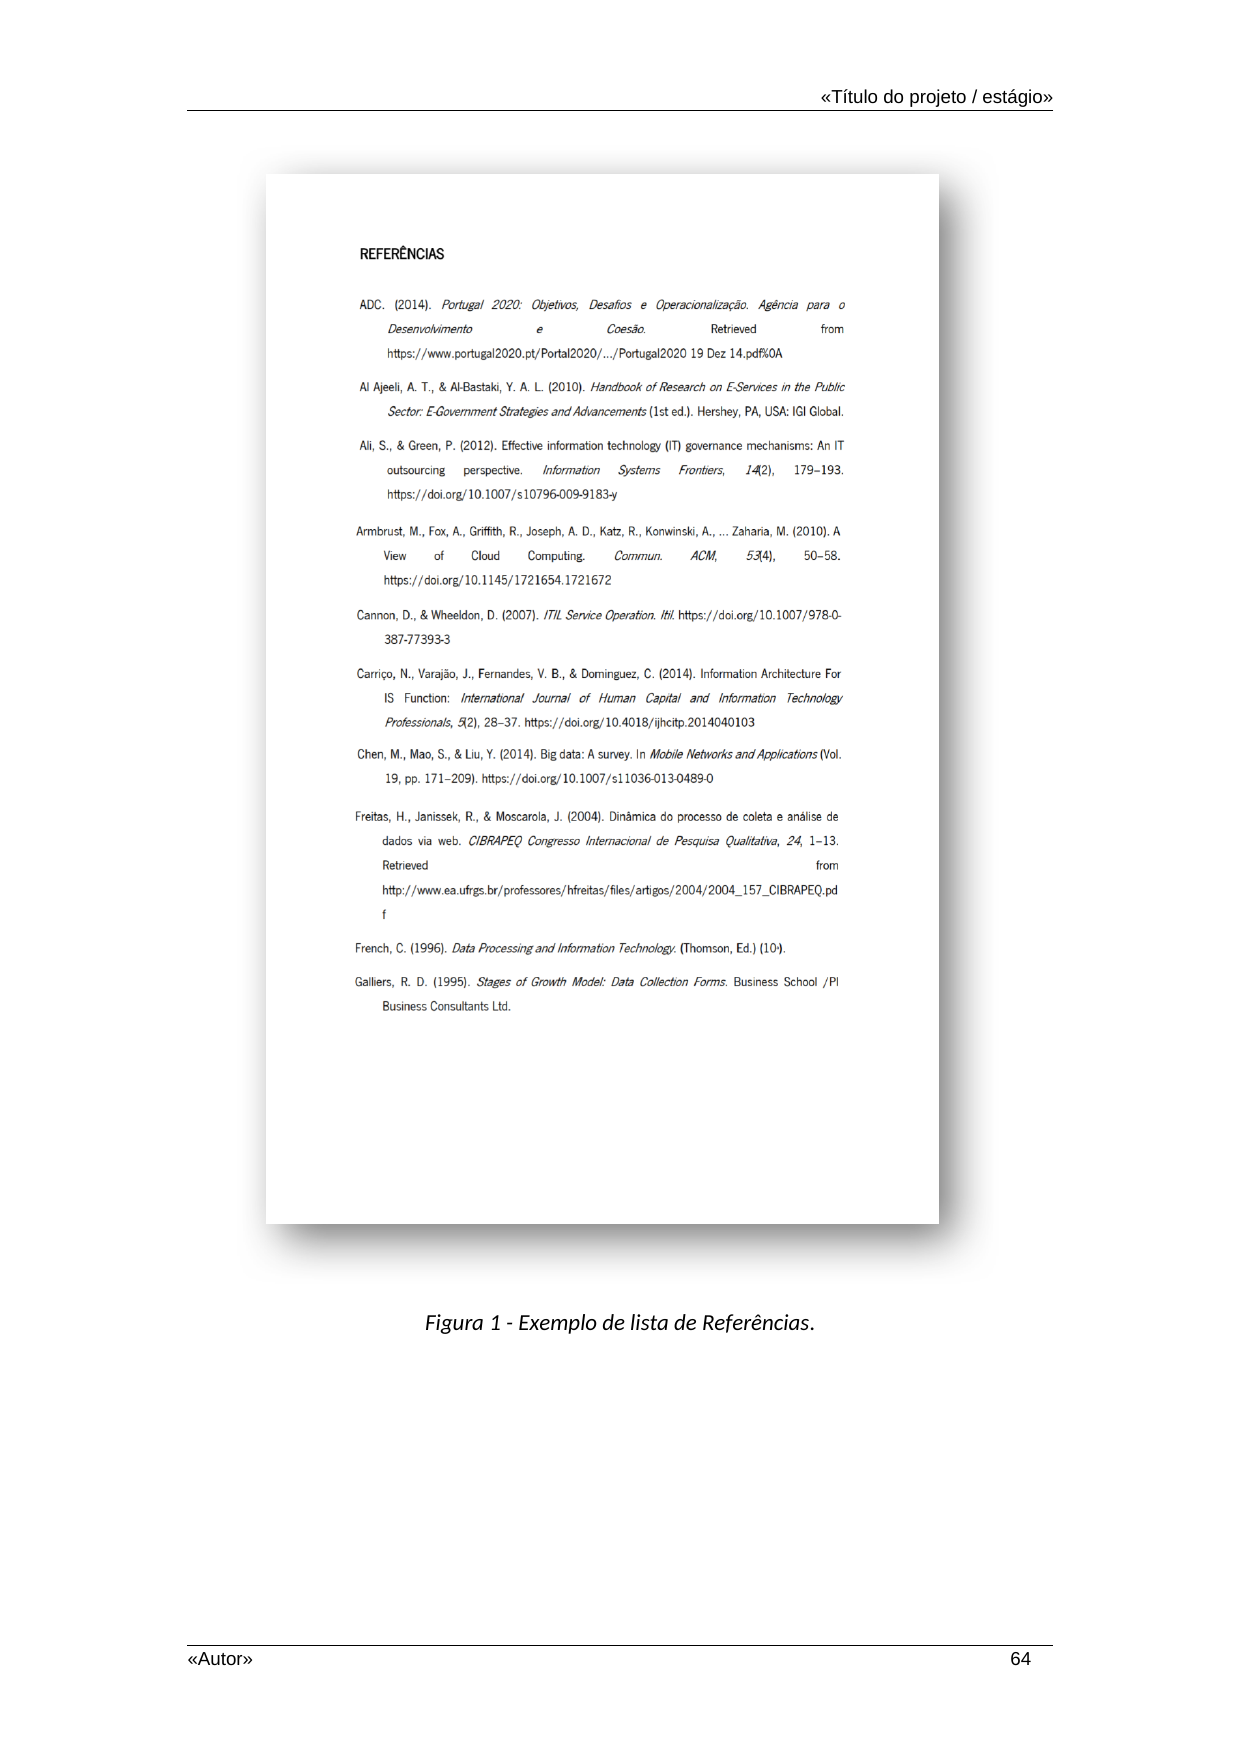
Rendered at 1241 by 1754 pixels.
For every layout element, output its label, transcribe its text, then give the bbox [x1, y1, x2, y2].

text Figura 2 - Exemplo de lista de Referências. [187, 1308, 1053, 1336]
picture [266, 174, 939, 1224]
